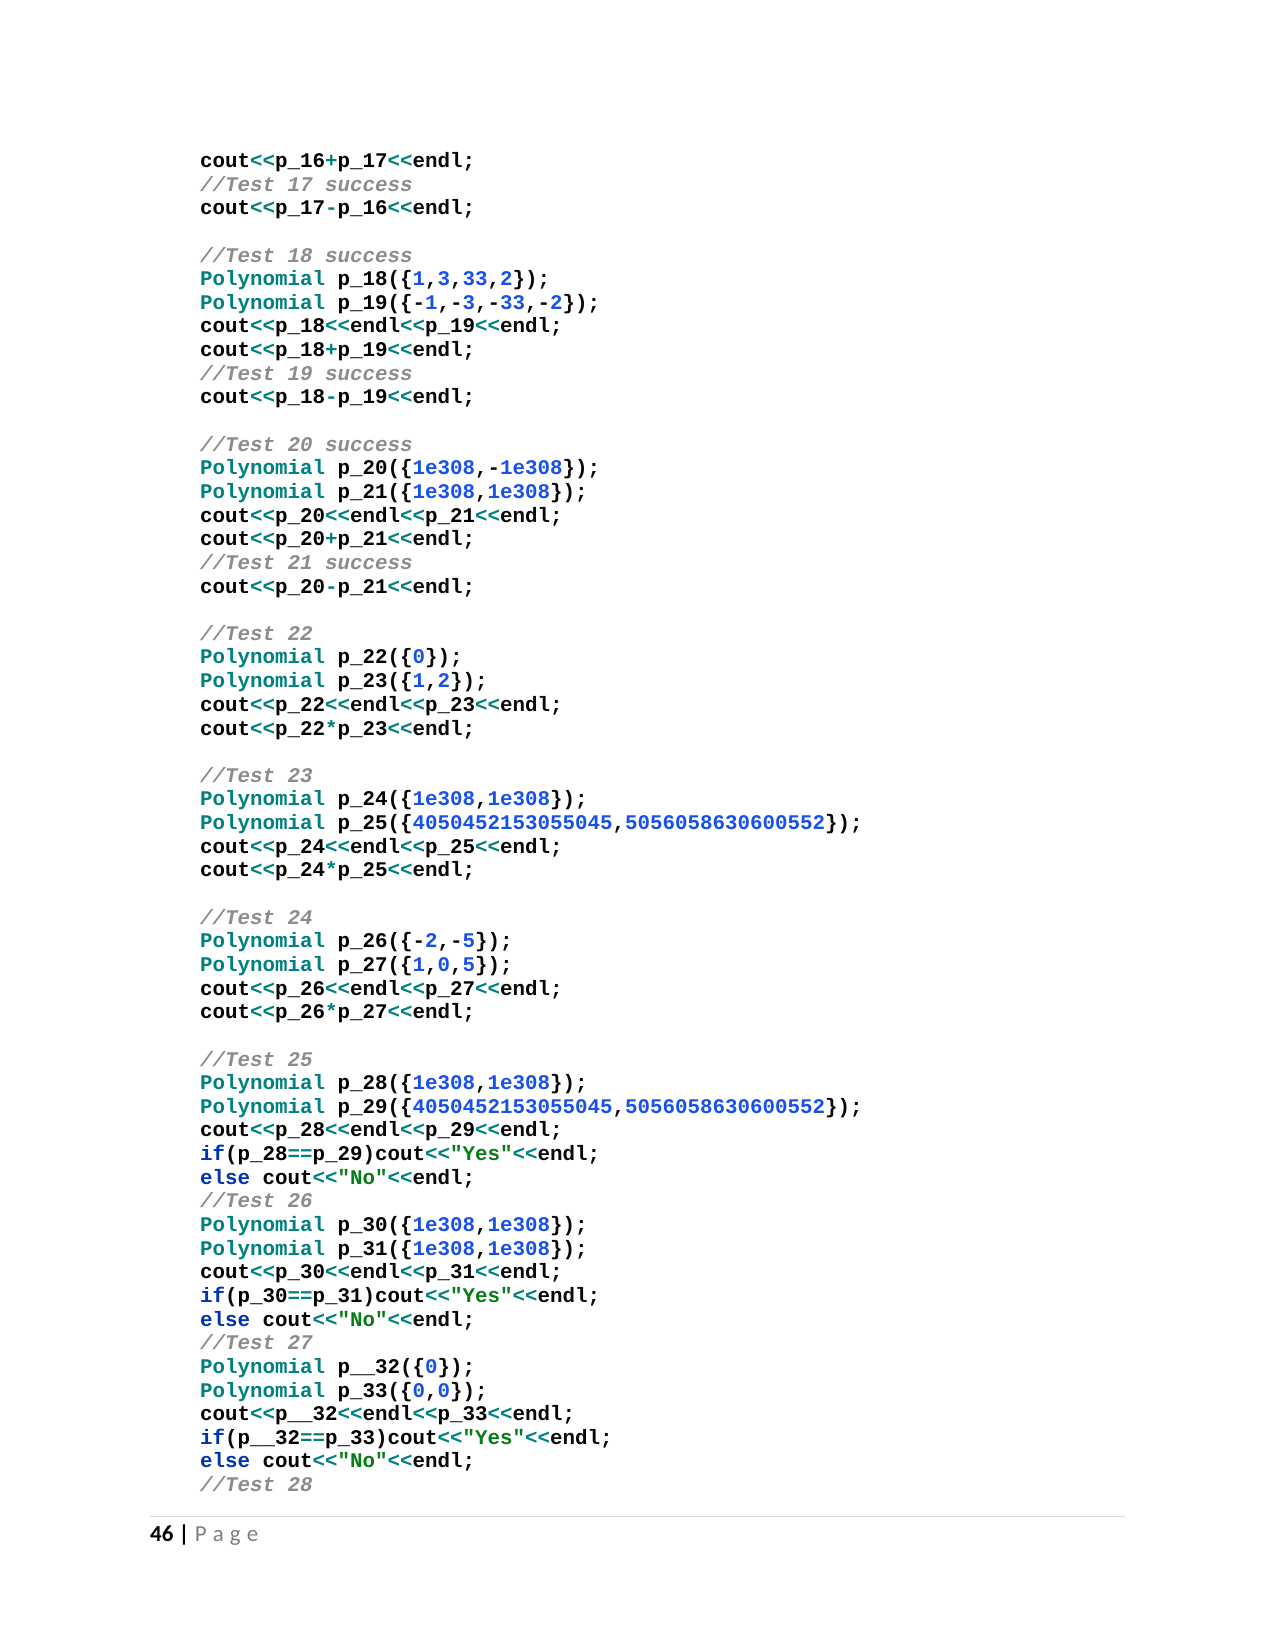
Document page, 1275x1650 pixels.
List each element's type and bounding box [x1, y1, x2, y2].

text [150, 150, 1125, 1498]
